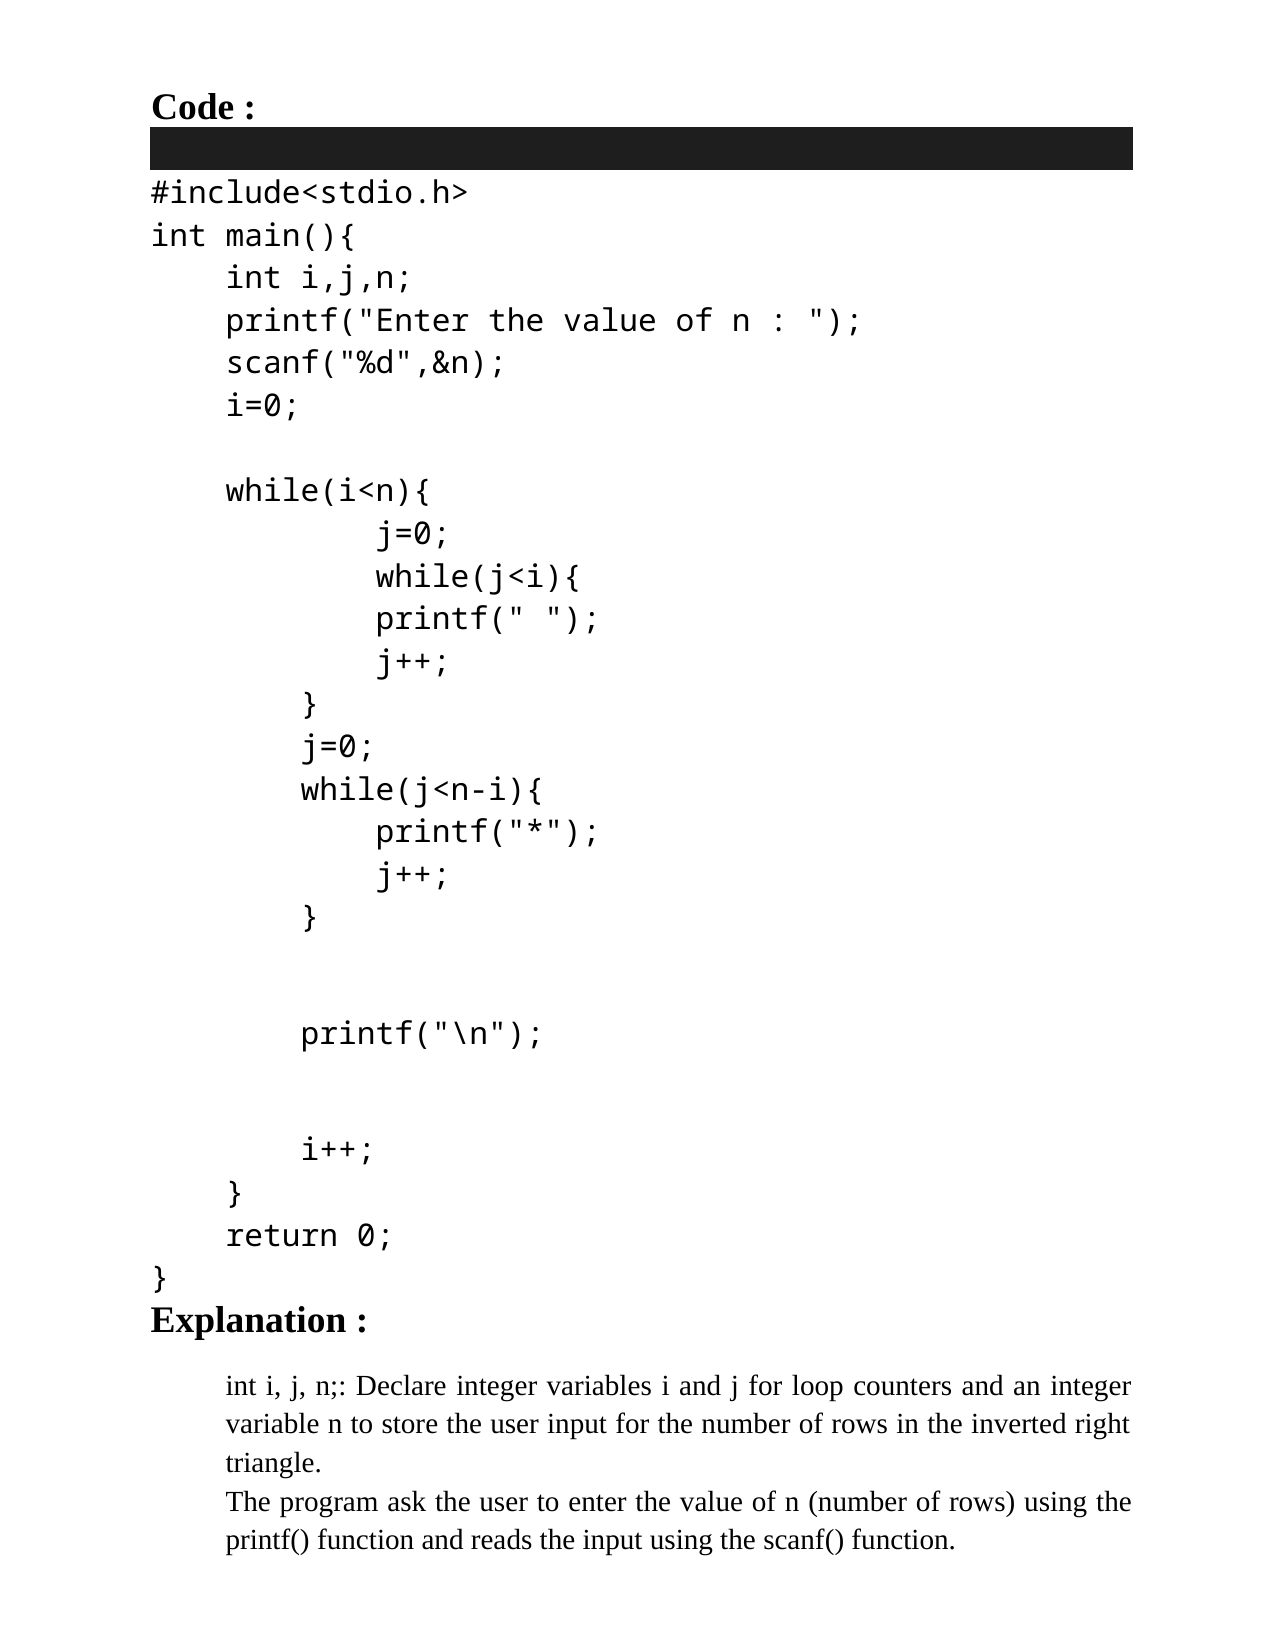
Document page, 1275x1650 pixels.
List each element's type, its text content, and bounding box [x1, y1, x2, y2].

list The program ask the user to enter the value of n (number of rows) using the printf() function and reads the input using the scanf() function. [225, 1484, 1133, 1556]
text j=0; [150, 724, 1133, 767]
text #include<stdio.h> [150, 170, 1133, 213]
text } [150, 1170, 1133, 1212]
text scanf("%d",&n); [150, 341, 1133, 383]
text printf("Enter the value of n : "); [150, 298, 1133, 341]
text Code : [151, 84, 1133, 127]
text j=0; [150, 511, 1133, 553]
text } [150, 681, 1133, 724]
text i++; [150, 1127, 1133, 1170]
text while(j<n-i){ [150, 767, 1133, 809]
text while(j<i){ [150, 553, 1133, 596]
text int main(){ [150, 213, 1133, 255]
text while(i<n){ [150, 468, 1133, 511]
text j++; [150, 639, 1133, 681]
text j++; [150, 852, 1133, 894]
text printf(" "); [150, 596, 1133, 639]
text } [150, 894, 1133, 937]
text return 0; [150, 1212, 1133, 1255]
list int i, j, n;: Declare integer variables i and j for loop counters and an integer variable n to store the user input for the number of rows in the inverted right triangle. [225, 1368, 1133, 1479]
text Explanation : [150, 1298, 1133, 1341]
text printf("*"); [150, 809, 1133, 852]
text int i,j,n; [150, 255, 1133, 298]
text i=0; [150, 383, 1133, 426]
text } [150, 1255, 1133, 1298]
text printf("\n"); [150, 1011, 1133, 1053]
